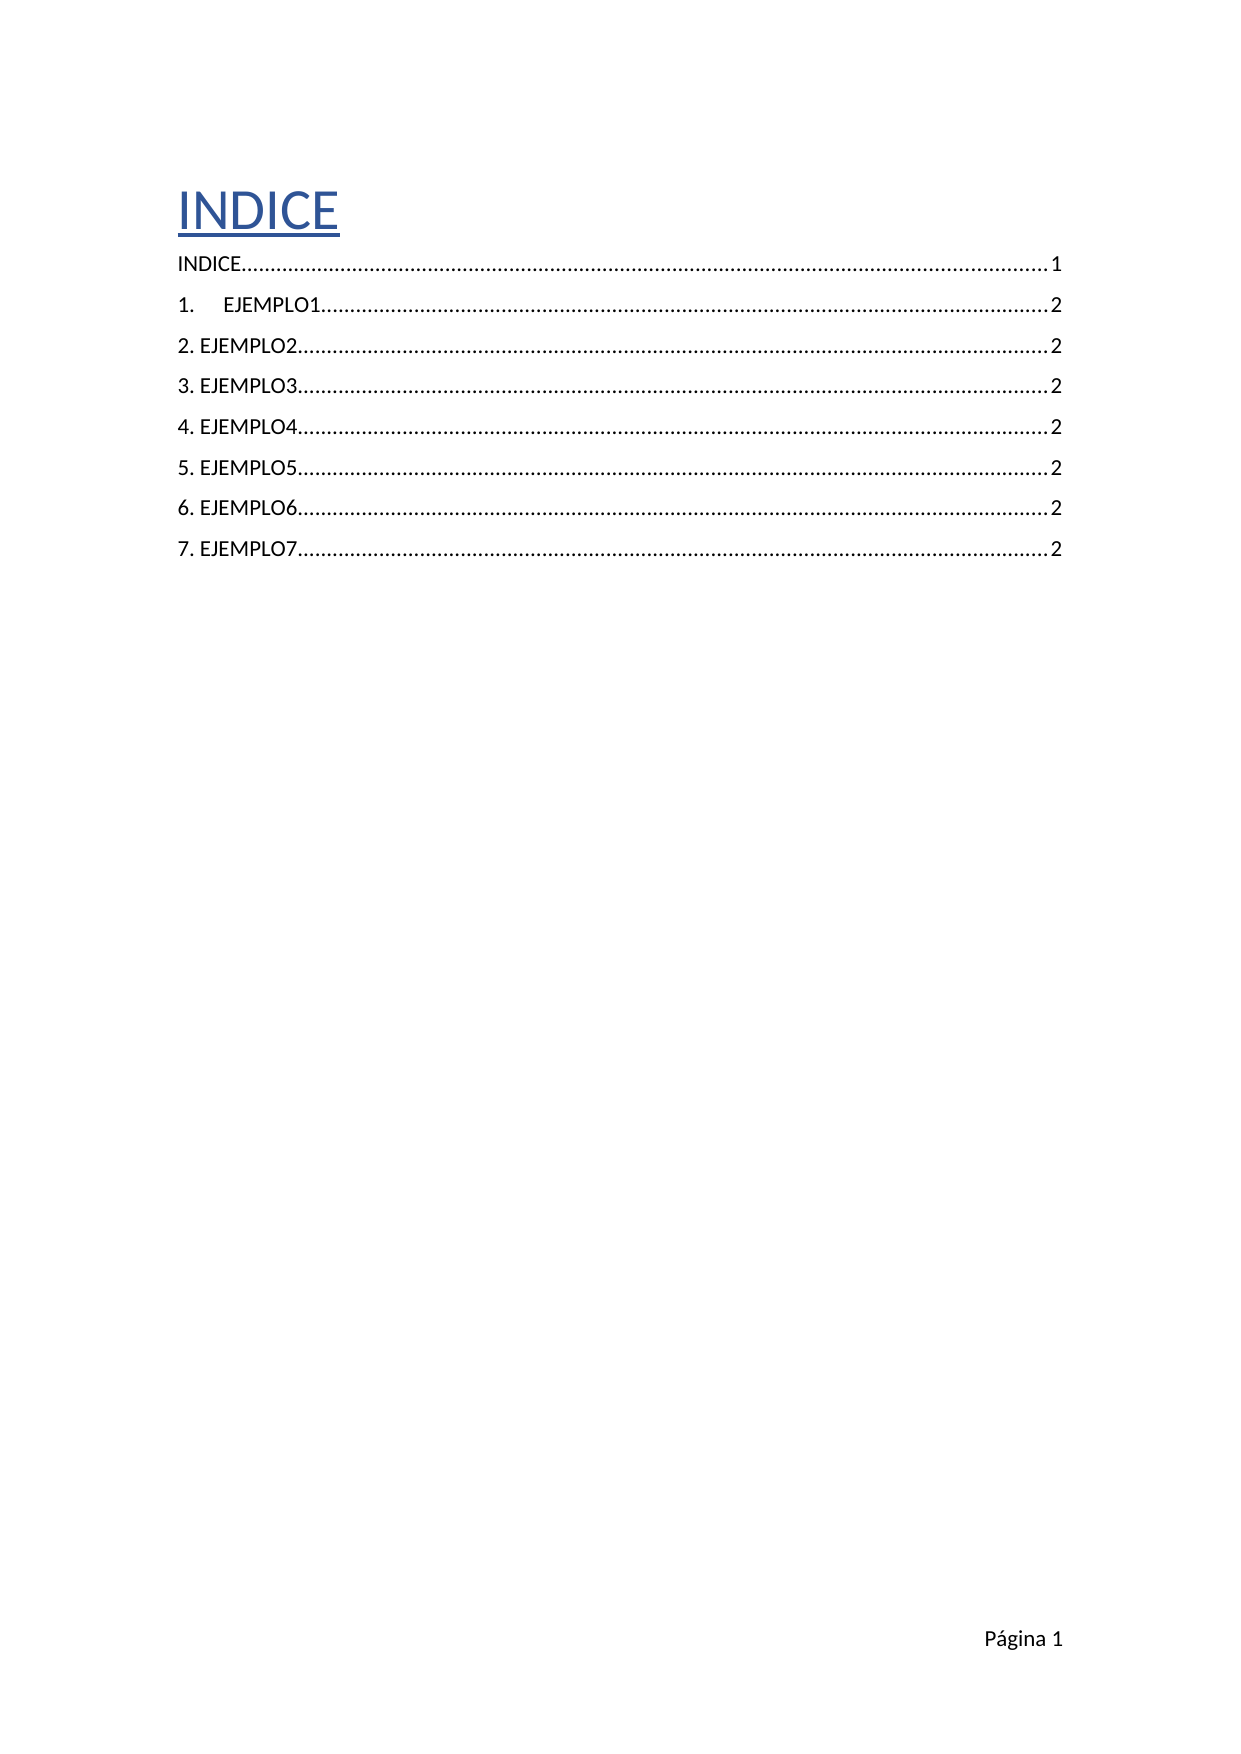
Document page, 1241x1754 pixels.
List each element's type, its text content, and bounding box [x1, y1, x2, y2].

text 2. EJEMPLO2 2 [177, 331, 1063, 359]
subtitle INDICE [177, 173, 1063, 244]
text 3. EJEMPLO3 2 [177, 372, 1063, 399]
text 6. EJEMPLO6 2 [177, 493, 1063, 521]
text 5. EJEMPLO5 2 [177, 453, 1063, 481]
text 1. EJEMPLO1 2 [177, 290, 1063, 318]
text 7. EJEMPLO7 2 [177, 534, 1063, 562]
text 4. EJEMPLO4 2 [177, 412, 1063, 440]
text INDICE 1 [177, 249, 1063, 277]
